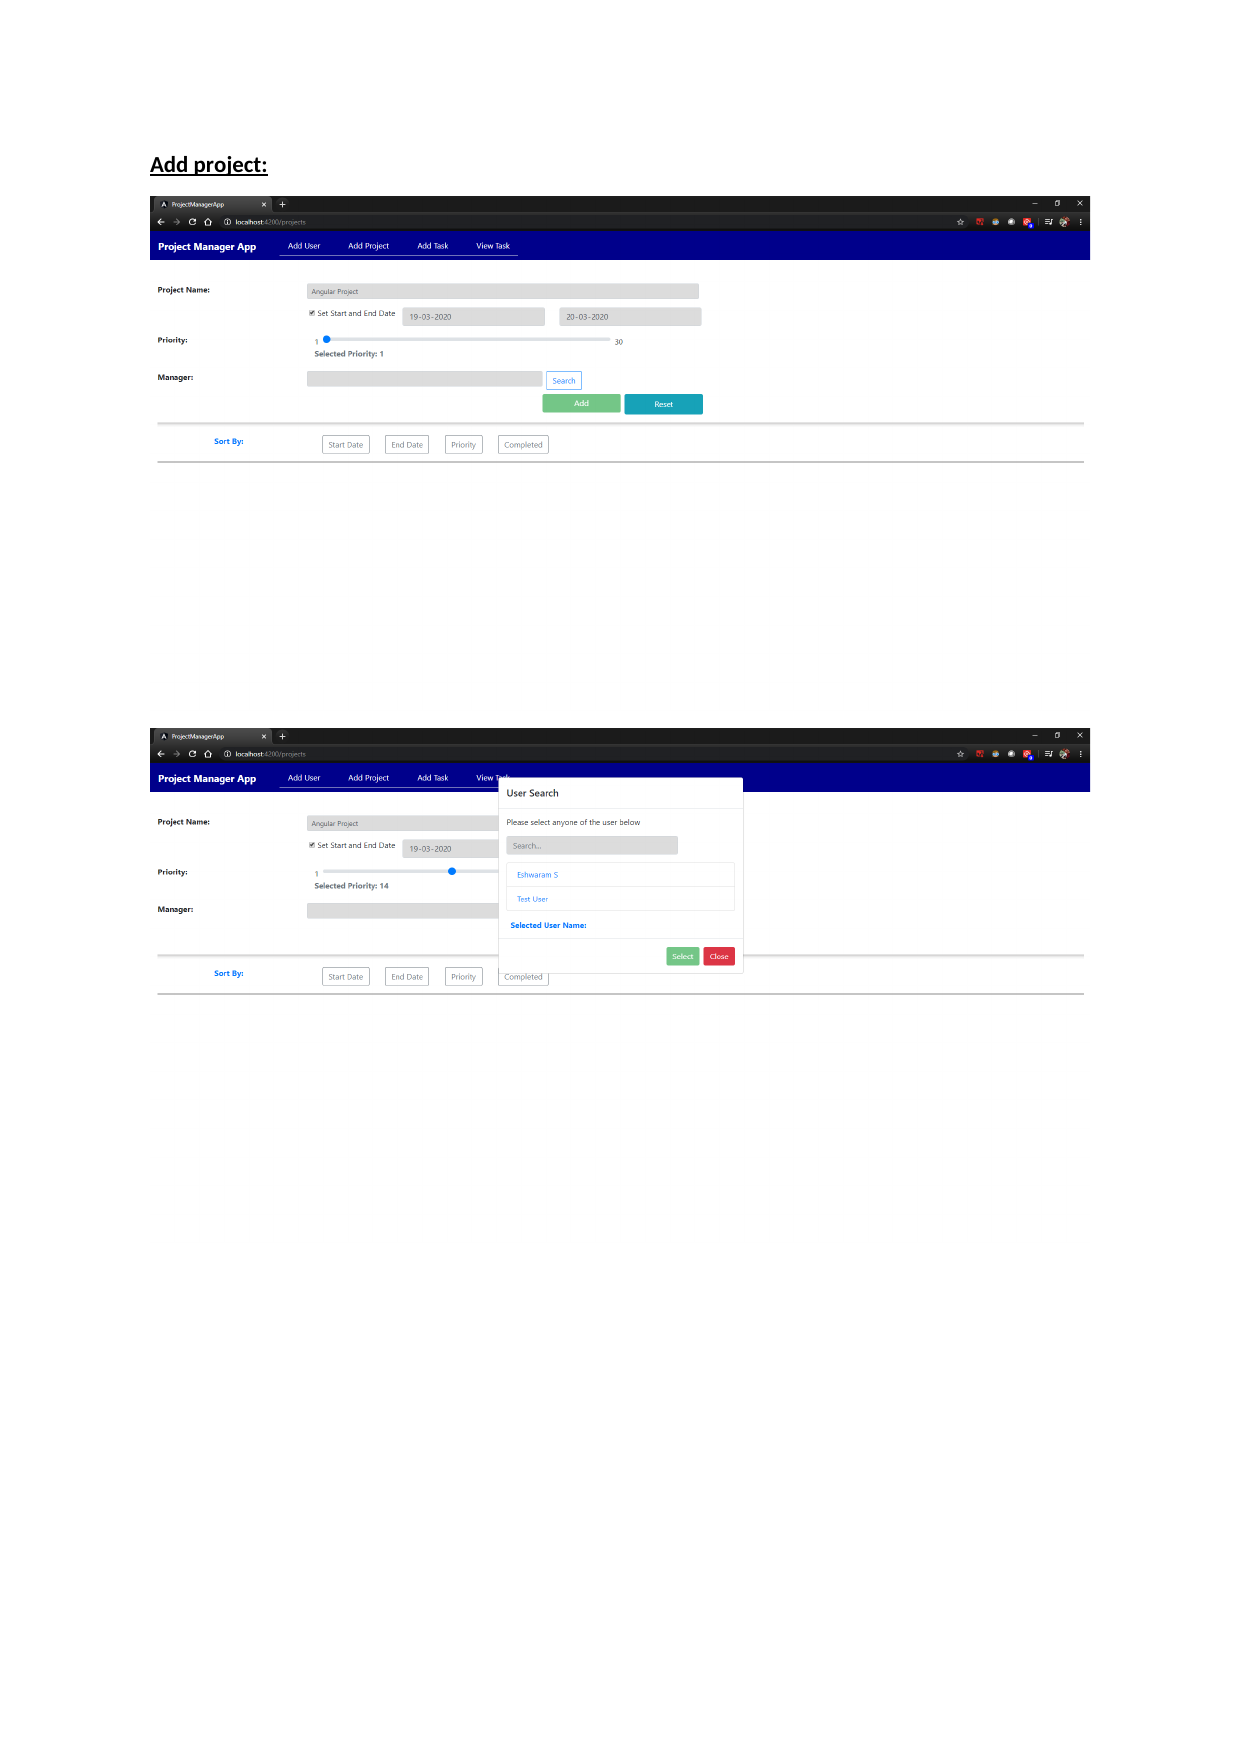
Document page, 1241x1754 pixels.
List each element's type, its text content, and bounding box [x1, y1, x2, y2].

picture [150, 728, 1091, 1243]
picture [150, 196, 1091, 711]
text Add project: [150, 150, 1090, 178]
